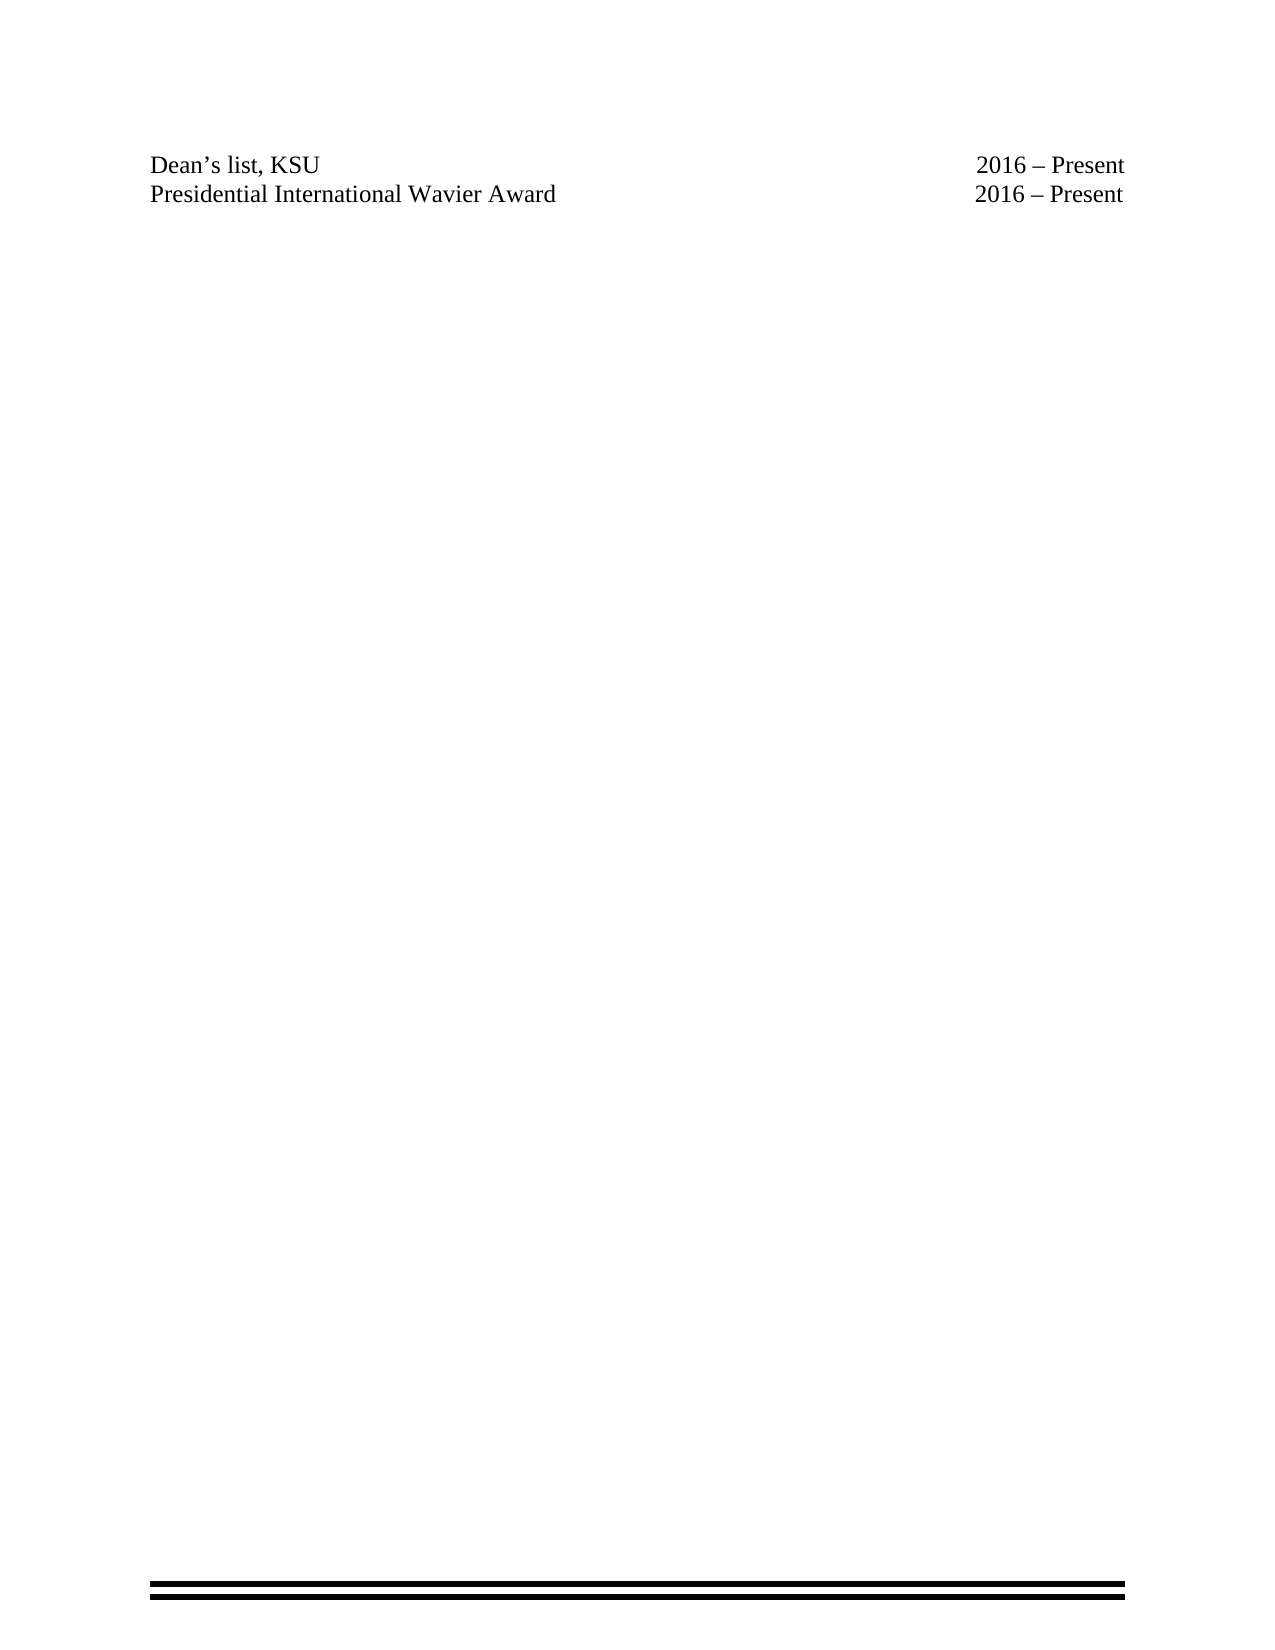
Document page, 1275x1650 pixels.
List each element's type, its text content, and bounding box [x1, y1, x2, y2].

text Dean’s list, KSU 2016 – Present [150, 150, 1125, 179]
text Presidential International Wavier Award 2016 – Present [150, 179, 1125, 207]
